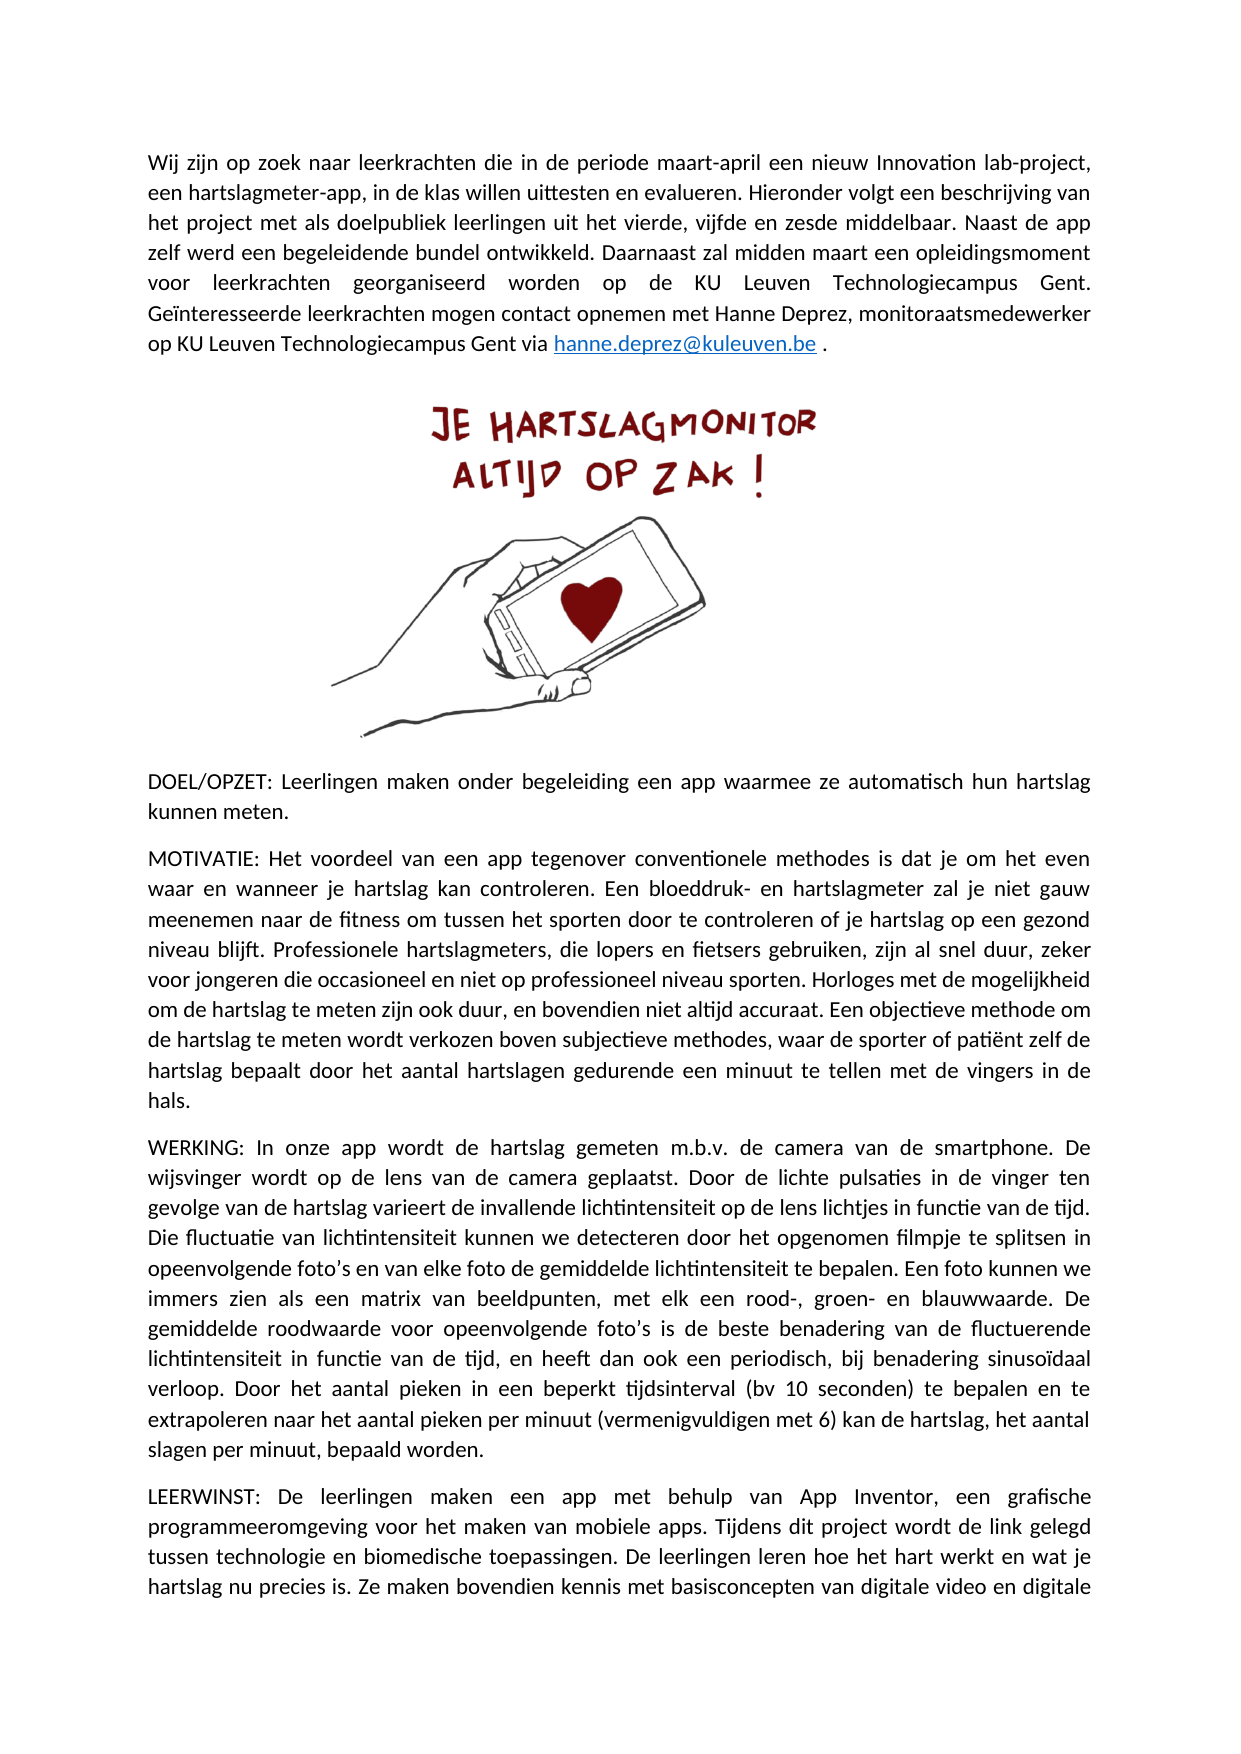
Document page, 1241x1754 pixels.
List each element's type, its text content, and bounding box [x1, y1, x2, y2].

text Wij zijn op zoek naar leerkrachten die in de periode maart-april een nieuw Innovation lab-project, een hartslagmeter-app, in de klas willen uittesten en evalueren. Hieronder volgt een beschrijving van het project met als doelpubliek leerlingen uit het vierde, vijfde en zesde middelbaar. Naast de app zelf werd een begeleidende bundel ontwikkeld. Daarnaast zal midden maart een opleidingsmoment voor leerkrachten georganiseerd worden op de KU Leuven Technologiecampus Gent. Geïnteresseerde leerkrachten mogen contact opnemen met Hanne Deprez, monitoraatsmedewerker op KU Leuven Technologiecampus Gent via hanne.deprez@kuleuven.be . [148, 148, 1093, 357]
text WERKING: In onze app wordt de hartslag gemeten m.b.v. de camera van de smartphone. De wijsvinger wordt op de lens van de camera geplaatst. Door de lichte pulsaties in de vinger ten gevolge van de hartslag varieert de invallende lichtintensiteit op de lens lichtjes in functie van de tijd. Die fluctuatie van lichtintensiteit kunnen we detecteren door het opgenomen filmpje te splitsen in opeenvolgende foto’s en van elke foto de gemiddelde lichtintensiteit te bepalen. Een foto kunnen we immers zien als een matrix van beeldpunten, met elk een rood-, groen- en blauwwaarde. De gemiddelde roodwaarde voor opeenvolgende foto’s is de beste benadering van de fluctuerende lichtintensiteit in functie van de tijd, en heeft dan ook een periodisch, bij benadering sinusoïdaal verloop. Door het aantal pieken in een beperkt tijdsinterval (bv 10 seconden) te bepalen en te extrapoleren naar het aantal pieken per minuut (vermenigvuldigen met 6) kan de hartslag, het aantal slagen per minuut, bepaald worden. [148, 1133, 1093, 1463]
picture [288, 375, 952, 749]
text MOTIVATIE: Het voordeel van een app tegenover conventionele methodes is dat je om het even waar en wanneer je hartslag kan controleren. Een bloeddruk- en hartslagmeter zal je niet gauw meenemen naar de fitness om tussen het sporten door te controleren of je hartslag op een gezond niveau blijft. Professionele hartslagmeters, die lopers en fietsers gebruiken, zijn al snel duur, zeker voor jongeren die occasioneel en niet op professioneel niveau sporten. Horloges met de mogelijkheid om de hartslag te meten zijn ook duur, en bovendien niet altijd accuraat. Een objectieve methode om de hartslag te meten wordt verkozen boven subjectieve methodes, waar de sporter of patiënt zelf de hartslag bepaalt door het aantal hartslagen gedurende een minuut te tellen met de vingers in de hals. [148, 844, 1093, 1114]
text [148, 1482, 1093, 1600]
text DOEL/OPZET: Leerlingen maken onder begeleiding een app waarmee ze automatisch hun hartslag kunnen meten. [148, 767, 1093, 825]
